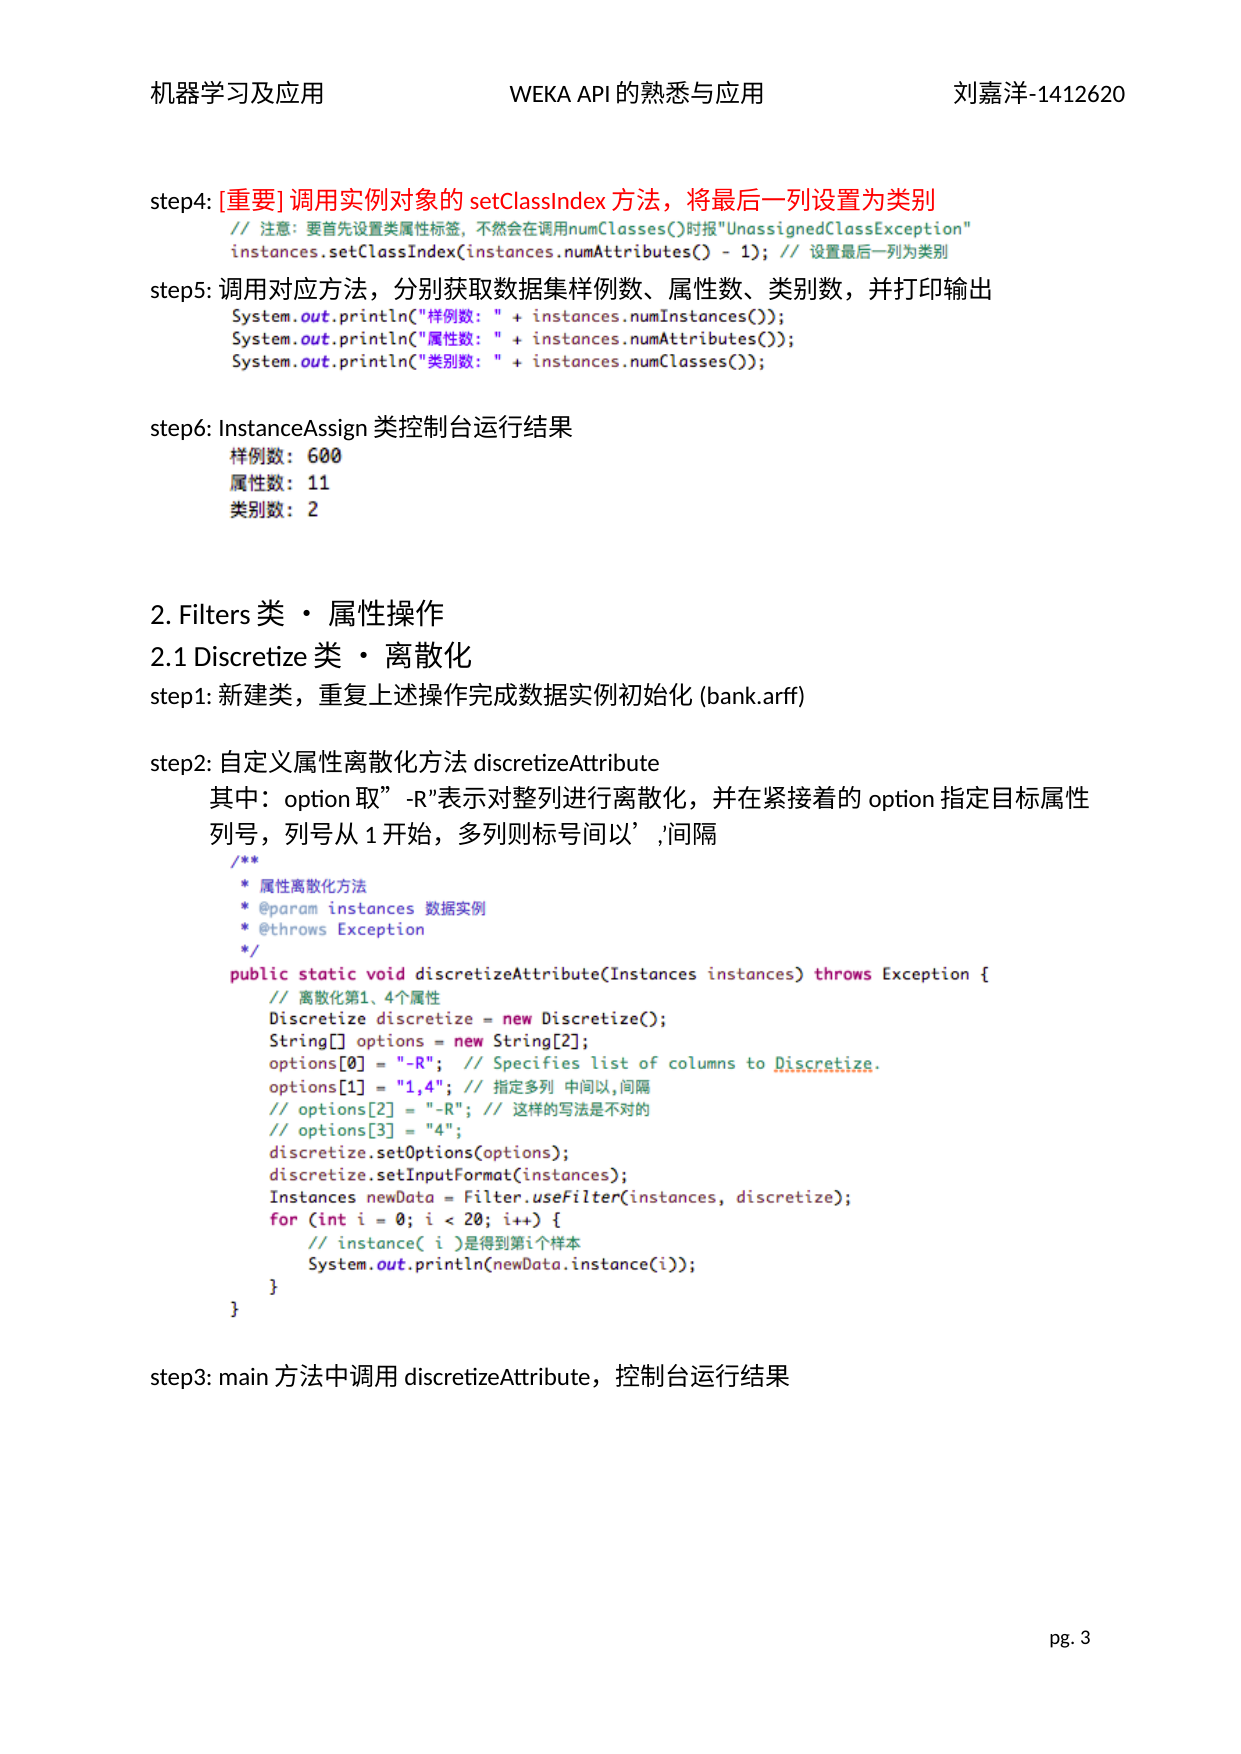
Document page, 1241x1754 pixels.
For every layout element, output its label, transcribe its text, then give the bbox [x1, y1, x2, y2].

picture [225, 305, 802, 377]
text step6: InstanceAssign类控制台运行结果 [150, 407, 1090, 444]
text step1: 新建类，重复上述操作完成数据实例初始化 (bank.arff) [150, 675, 1090, 712]
text 其中：option取”-R”表示对整列进行离散化，并在紧接着的option指定目标属性列号，列号从1开始，多列则标号间以’,’间隔 [209, 778, 1090, 851]
picture [225, 443, 364, 530]
picture [225, 850, 1002, 1327]
text 2.1 Discretize类 • 离散化 [150, 633, 1090, 675]
text step3: main方法中调用discretizeAttribute，控制台运行结果 [150, 1357, 1090, 1393]
picture [225, 216, 978, 269]
text step5: 调用对应方法，分别获取数据集样例数、属性数、类别数，并打印输出 [150, 269, 1090, 305]
text 2. Filters类 • 属性操作 [150, 591, 1090, 633]
text step4: [重要] 调用实例对象的setClassIndex方法，将最后一列设置为类别 [150, 181, 1090, 217]
text step2: 自定义属性离散化方法discretizeAttribute [150, 742, 1090, 778]
